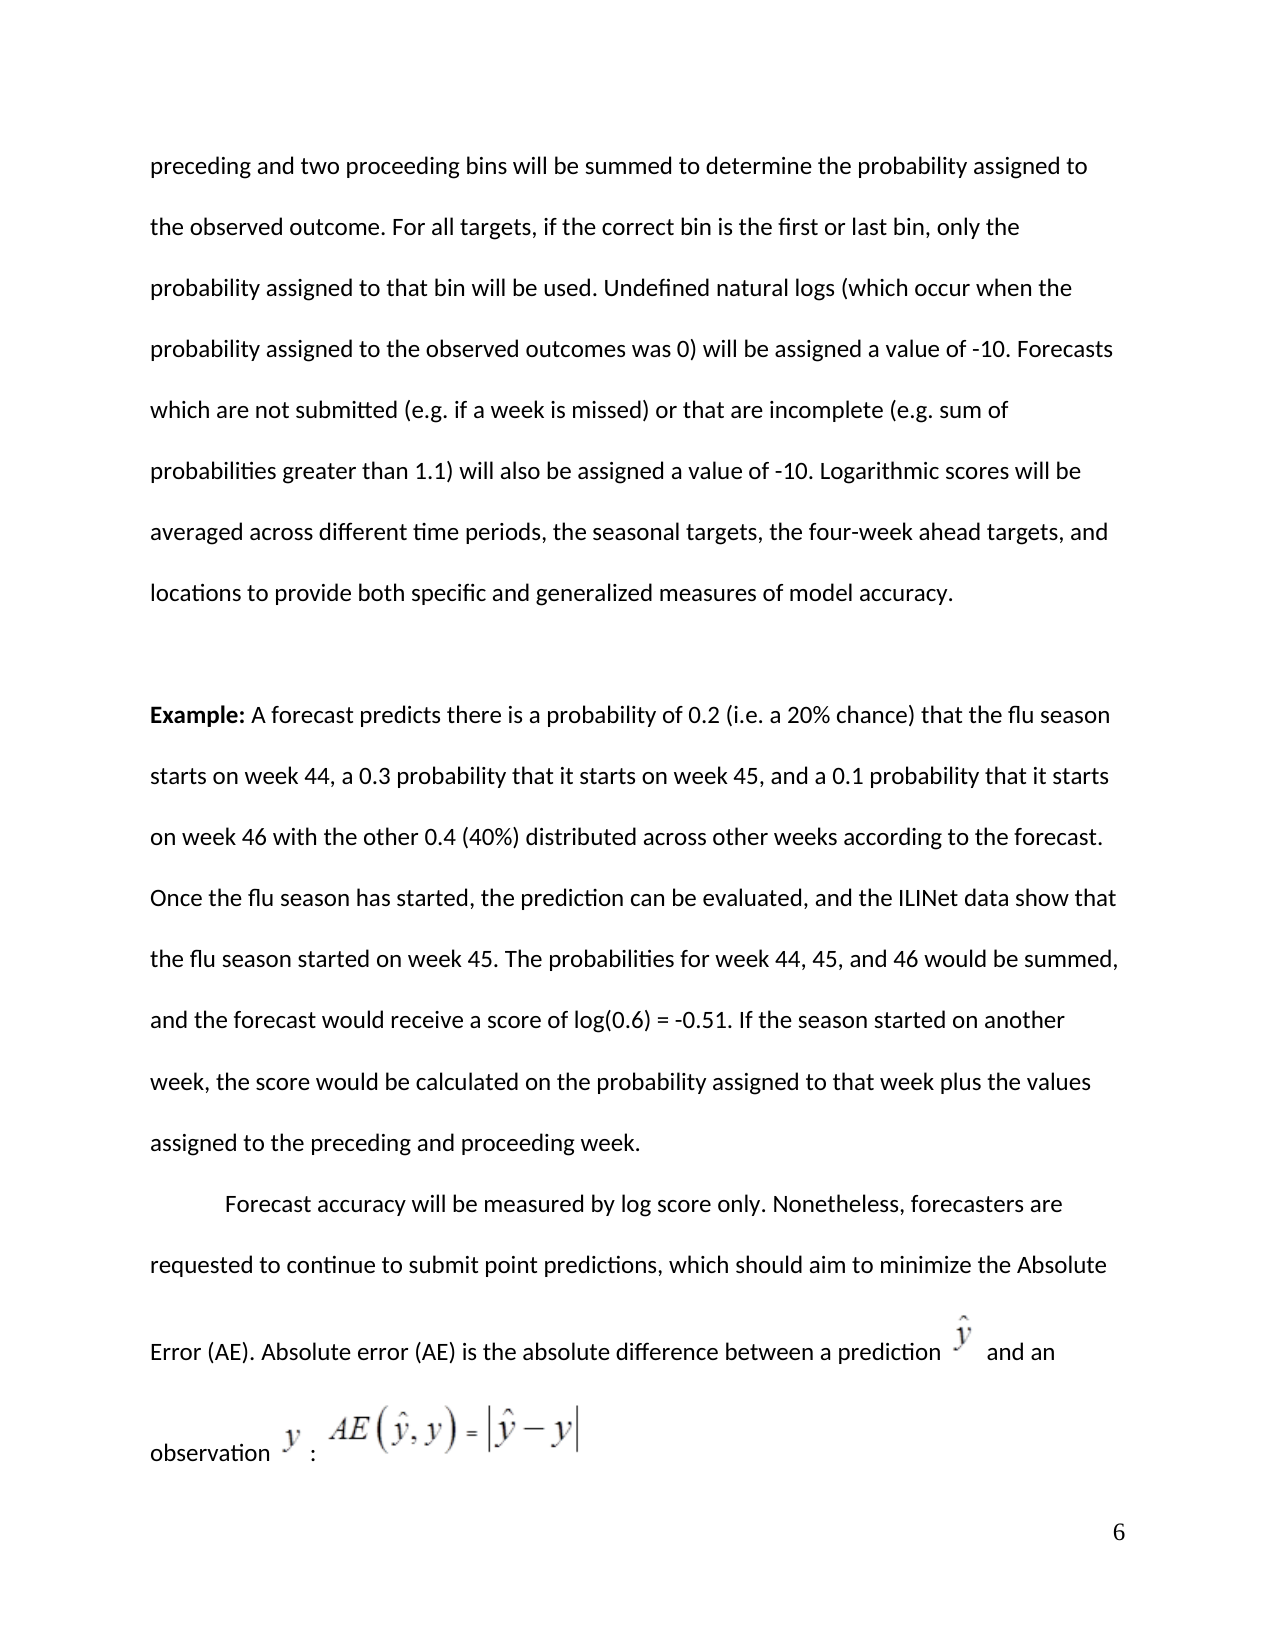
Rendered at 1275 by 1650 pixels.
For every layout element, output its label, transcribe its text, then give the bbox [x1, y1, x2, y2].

picture [276, 1422, 310, 1462]
picture [947, 1309, 981, 1361]
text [150, 1188, 1125, 1468]
text Example: A forecast predicts there is a probability of 0.2 (i.e. a 20% chance) that the flu season starts on week 44, a 0.3 probability that it starts on week 45, and a 0.1 probability that it starts on week 46 with the other 0.4 (40%) distributed across other weeks according to the forecast. Once the flu season has started, the prediction can be evaluated, and the ILINet data show that the flu season started on week 45. The probabilities for week 44, 45, and 46 would be summed, and the forecast would receive a score of log(0.6) = -0.51. If the season started on another week, the score would be calculated on the probability assigned to that week plus the values assigned to the preceding and proceeding week. [150, 699, 1125, 1157]
picture [321, 1397, 586, 1462]
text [150, 150, 1125, 608]
